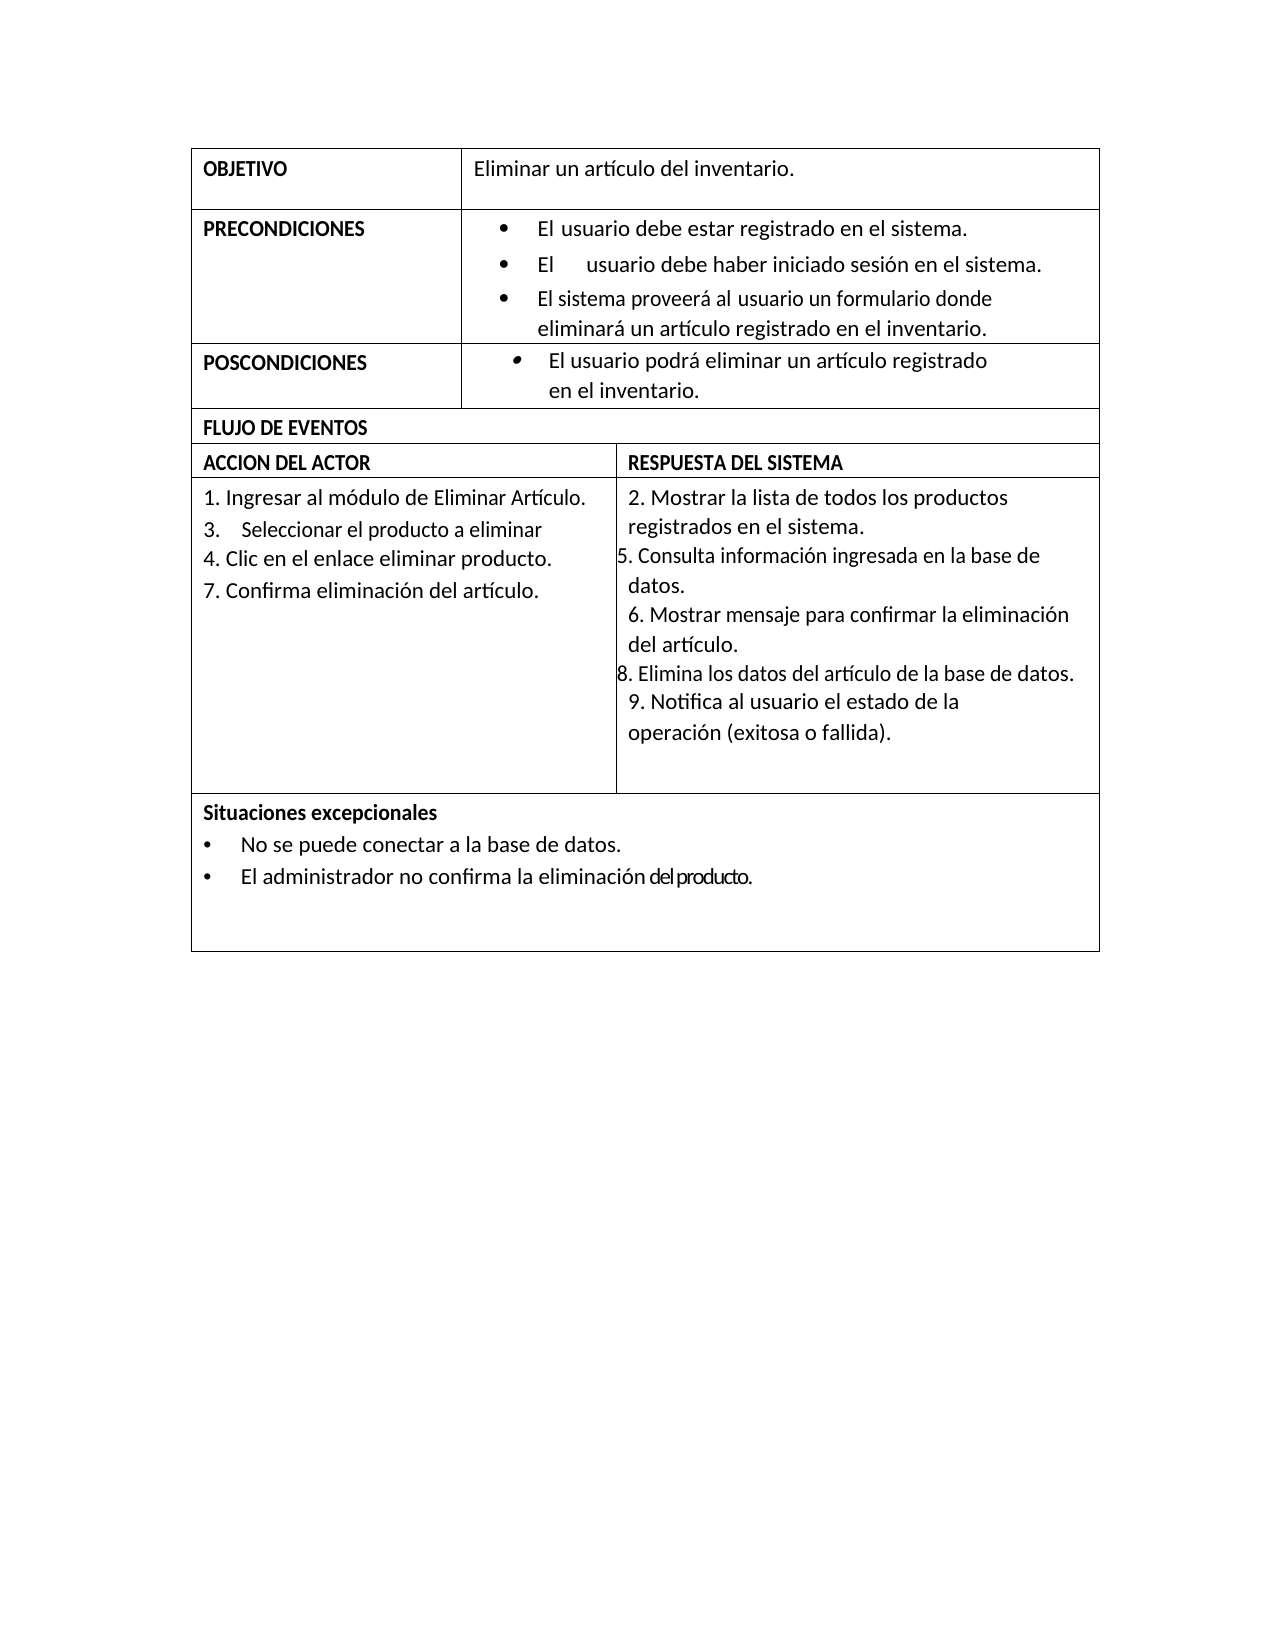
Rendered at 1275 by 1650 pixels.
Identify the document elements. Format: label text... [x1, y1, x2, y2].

table_cell 1. Ingresar al módulo de Eliminar Artículo. 3. Seleccionar el producto a eliminar 4. Clic en el enlace eliminar producto. 7. Confirma eliminación del artículo. [192, 478, 616, 793]
table_cell Situaciones excepcionales No se puede conectar a la base de datos. El administrador no confirma la eliminación del producto. [192, 794, 1099, 951]
table_cell El usuario debe estar registrado en el sistema. El usuario debe haber iniciado sesión en el sistema. El sistema proveerá al usuario un formulario donde eliminará un artículo registrado en el inventario. [462, 210, 1099, 342]
table_cell FLUJO DE EVENTOS [192, 409, 1099, 442]
table_cell PRECONDICIONES [192, 210, 461, 342]
table_cell El usuario podrá eliminar un artículo registrado en el inventario. [462, 344, 1099, 407]
table_cell POSCONDICIONES [192, 344, 461, 407]
table_cell ACCION DEL ACTOR [192, 444, 616, 477]
table_cell OBJETIVO [192, 149, 461, 208]
table_cell RESPUESTA DEL SISTEMA [617, 444, 1099, 477]
table_cell 2. Mostrar la lista de todos los productos registrados en el sistema. 5. Consulta información ingresada en la base de datos. 6. Mostrar mensaje para confirmar la eliminación del artículo. 8. Elimina los datos del artículo de la base de datos. 9. Notifica al usuario el estado de la operación (exitosa o fallida). [617, 478, 1099, 793]
table_cell Eliminar un artículo del inventario. [462, 149, 1099, 208]
